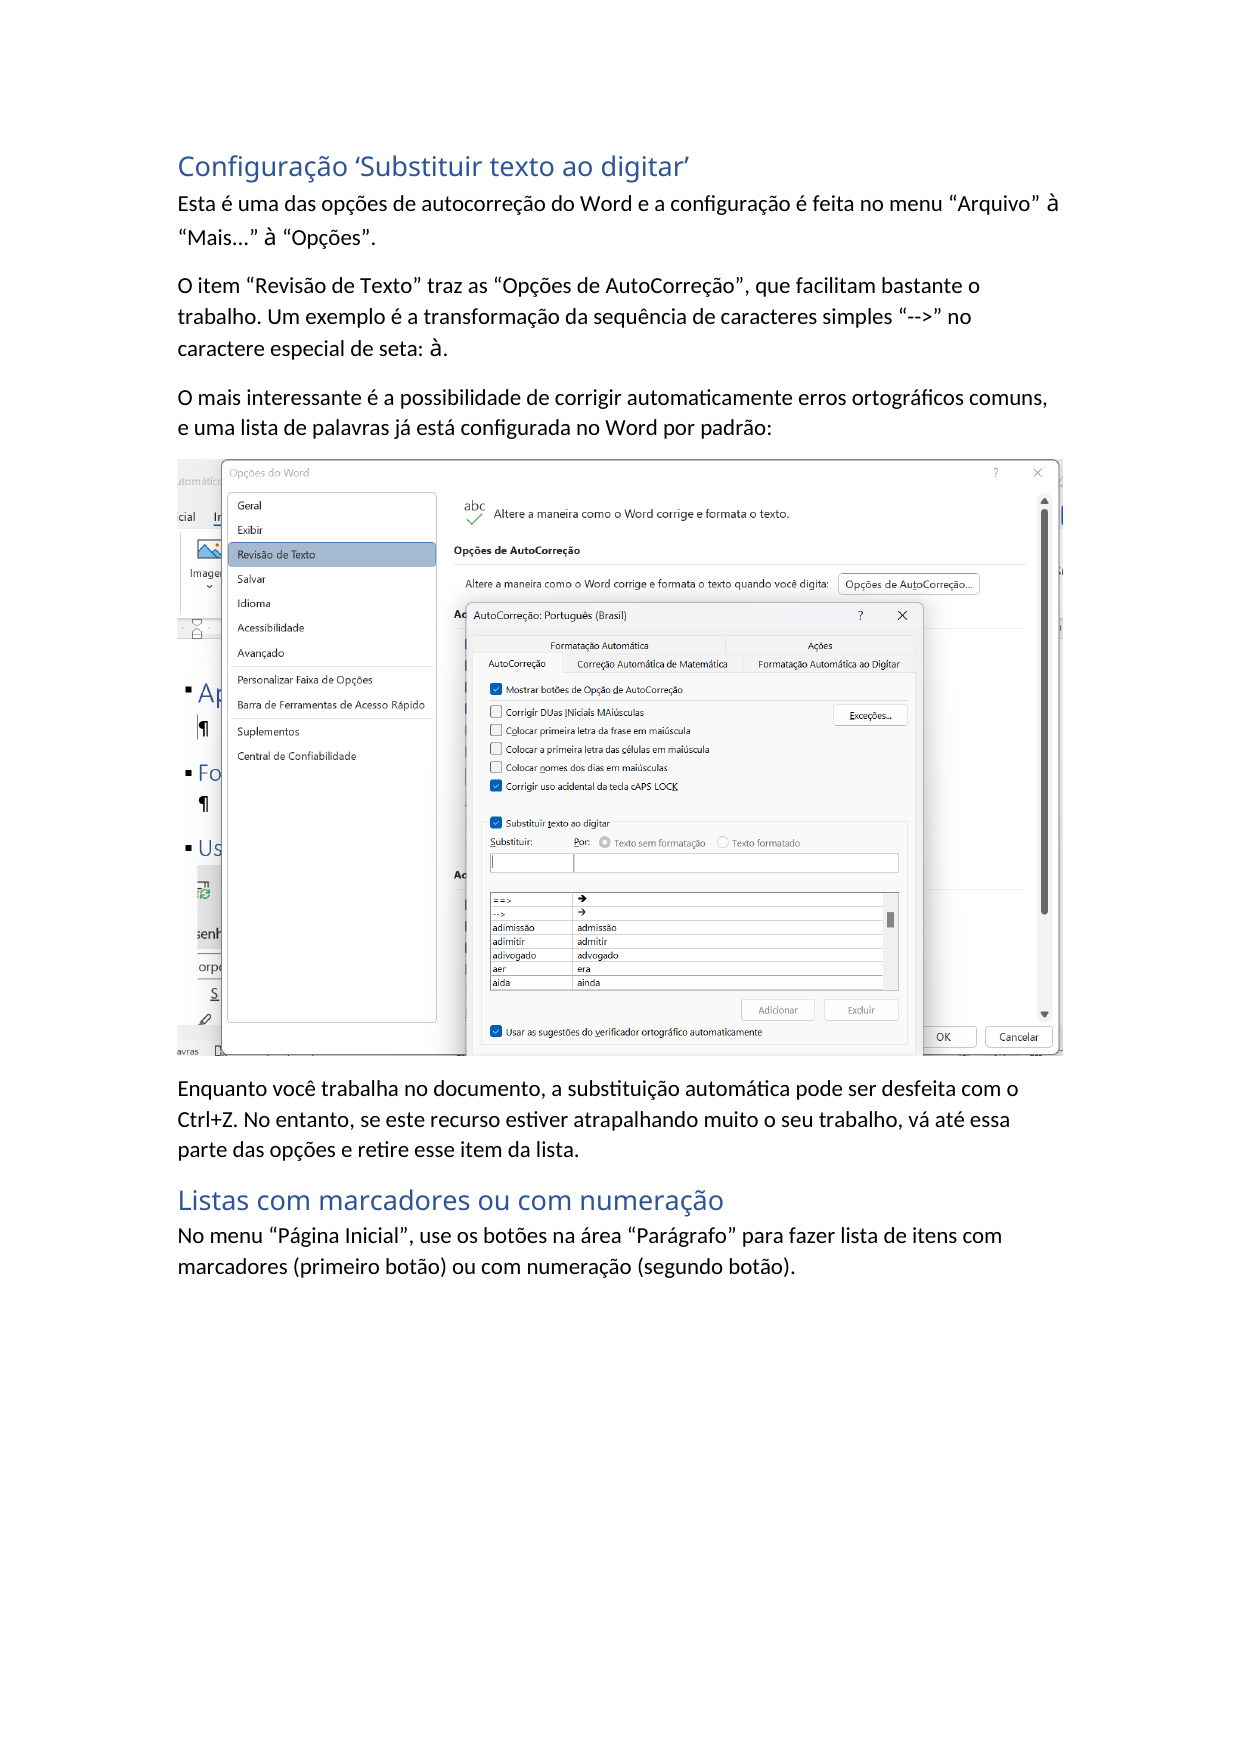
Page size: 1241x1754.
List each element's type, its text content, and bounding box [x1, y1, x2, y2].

text No menu “Página Inicial”, use os botões na área “Parágrafo” para fazer lista de itens com marcadores (primeiro botão) ou com numeração (segundo botão). [177, 1222, 1063, 1280]
subtitle Listas com marcadores ou com numeração [177, 1182, 1063, 1219]
text O mais interessante é a possibilidade de corrigir automaticamente erros ortográficos comuns, e uma lista de palavras já está configurada no Word por padrão: [177, 383, 1063, 441]
subtitle Configuração ‘Substituir texto ao digitar’ [177, 148, 1063, 184]
text Esta é uma das opções de autocorreção do Word e a configuração é feita no menu “Arquivo” à “Mais...” à “Opções”. [177, 187, 1063, 252]
text O item “Revisão de Texto” traz as “Opções de AutoCorreção”, que facilitam bastante o trabalho. Um exemplo é a transformação da sequência de caracteres simples “-->” no caractere especial de seta: à. [177, 272, 1063, 363]
text Enquanto você trabalha no documento, a substituição automática pode ser desfeita com o Ctrl+Z. No entanto, se este recurso estiver atrapalhando muito o seu trabalho, vá até essa parte das opções e retire esse item da lista. [177, 1074, 1063, 1163]
picture [177, 459, 1063, 1056]
